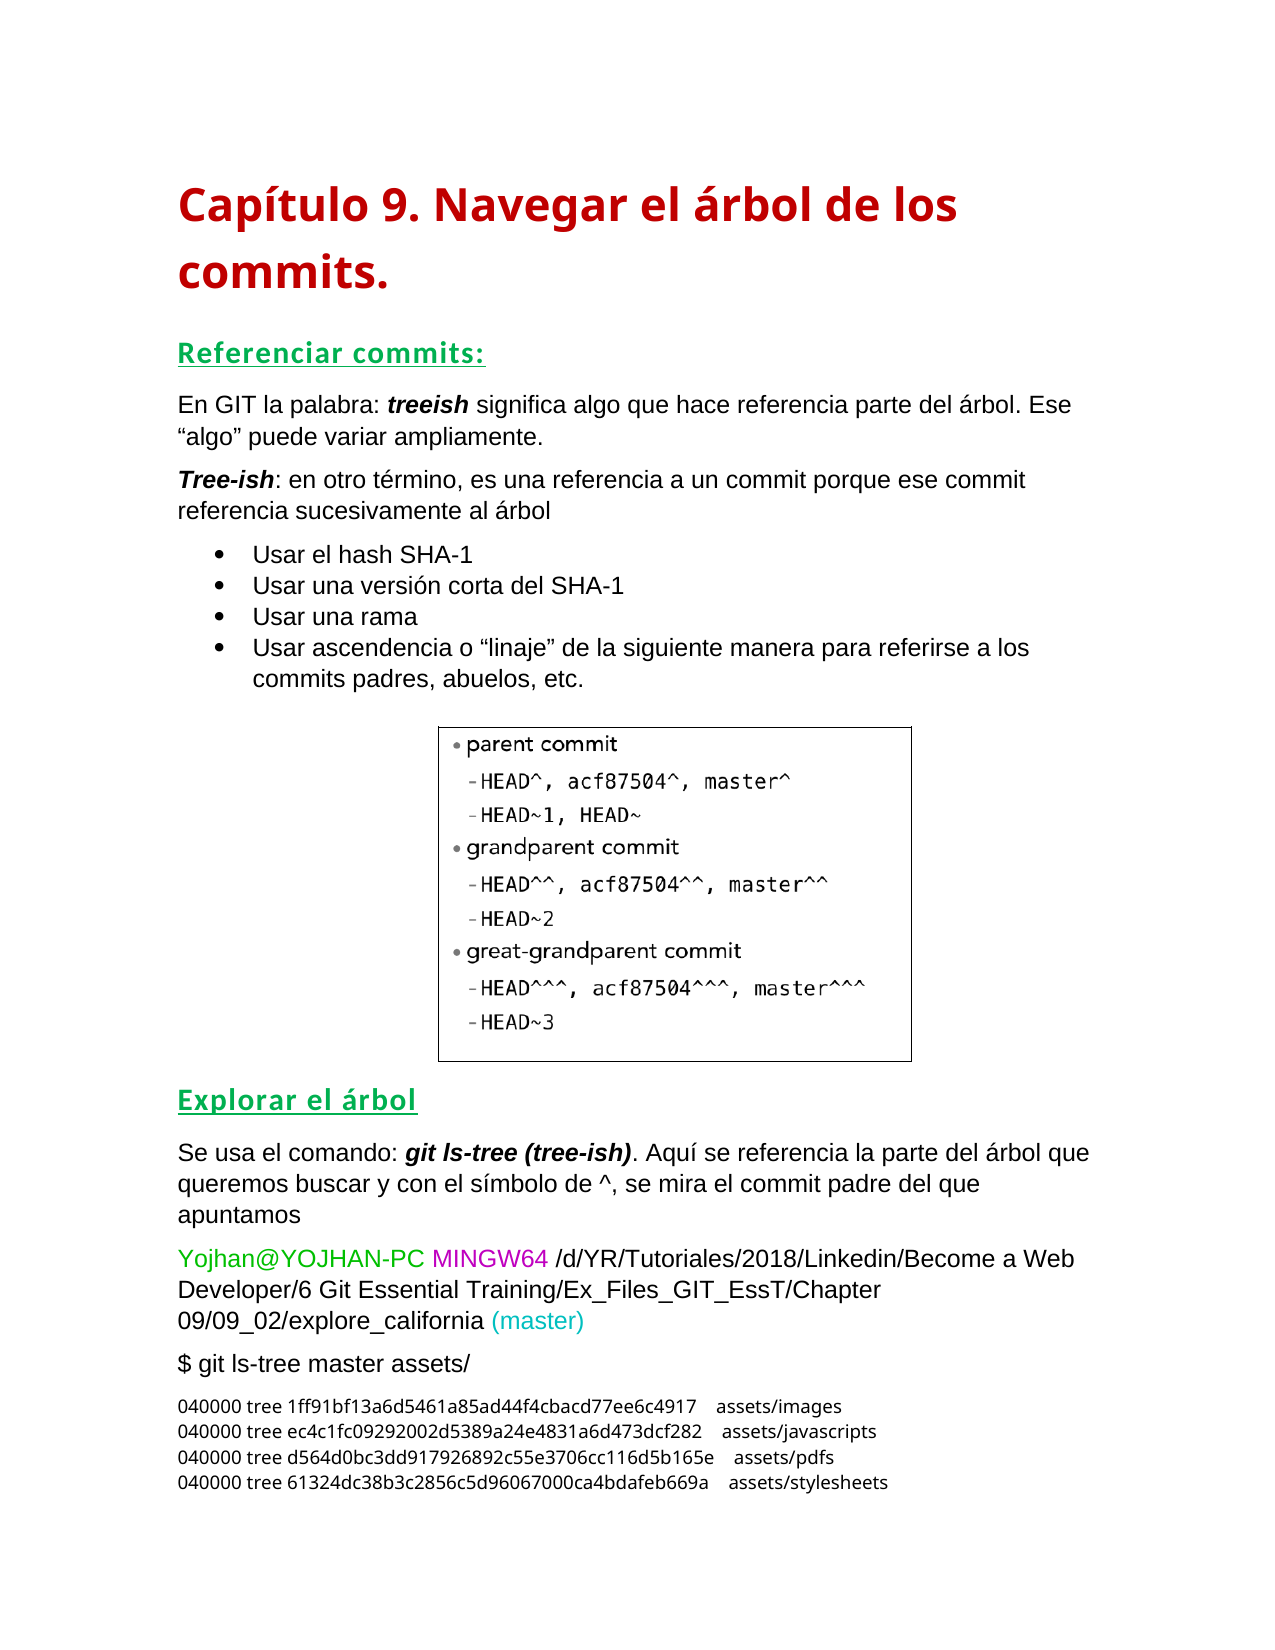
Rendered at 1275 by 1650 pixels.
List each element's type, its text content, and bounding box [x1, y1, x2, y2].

text 040000 tree d564d0bc3dd917926892c55e3706cc116d5b165e assets/pdfs [177, 1444, 1098, 1469]
text $ git ls-tree master assets/ [177, 1349, 1098, 1378]
text 040000 tree 61324dc38b3c2856c5d96067000ca4bdafeb669a assets/stylesheets [177, 1469, 1098, 1495]
text Tree-ish: en otro término, es una referencia a un commit porque ese commit referencia sucesivamente al árbol [177, 465, 1098, 525]
list Usar una versión corta del SHA-1 [215, 571, 1098, 600]
list Usar ascendencia o “linaje” de la siguiente manera para referirse a los commits padres, abuelos, etc. [215, 633, 1098, 693]
list Usar el hash SHA-1 [215, 540, 1098, 568]
picture [439, 728, 911, 1061]
text Se usa el comando: git ls-tree (tree-ish). Aquí se referencia la parte del árbol que queremos buscar y con el símbolo de ^, se mira el commit padre del que apuntamos [177, 1138, 1098, 1229]
text 040000 tree ec4c1fc09292002d5389a24e4831a6d473dcf282 assets/javascripts [177, 1418, 1098, 1444]
subtitle Explorar el árbol [177, 1080, 1098, 1118]
subtitle Referenciar commits: [177, 333, 1098, 371]
list Usar una rama [215, 602, 1098, 631]
text 040000 tree 1ff91bf13a6d5461a85ad44f4cbacd77ee6c4917 assets/images [177, 1393, 1098, 1418]
text En GIT la palabra: treeish significa algo que hace referencia parte del árbol. Ese “algo” puede variar ampliamente. [177, 391, 1098, 450]
subtitle Capítulo 9. Navegar el árbol de los commits. [177, 173, 1098, 302]
